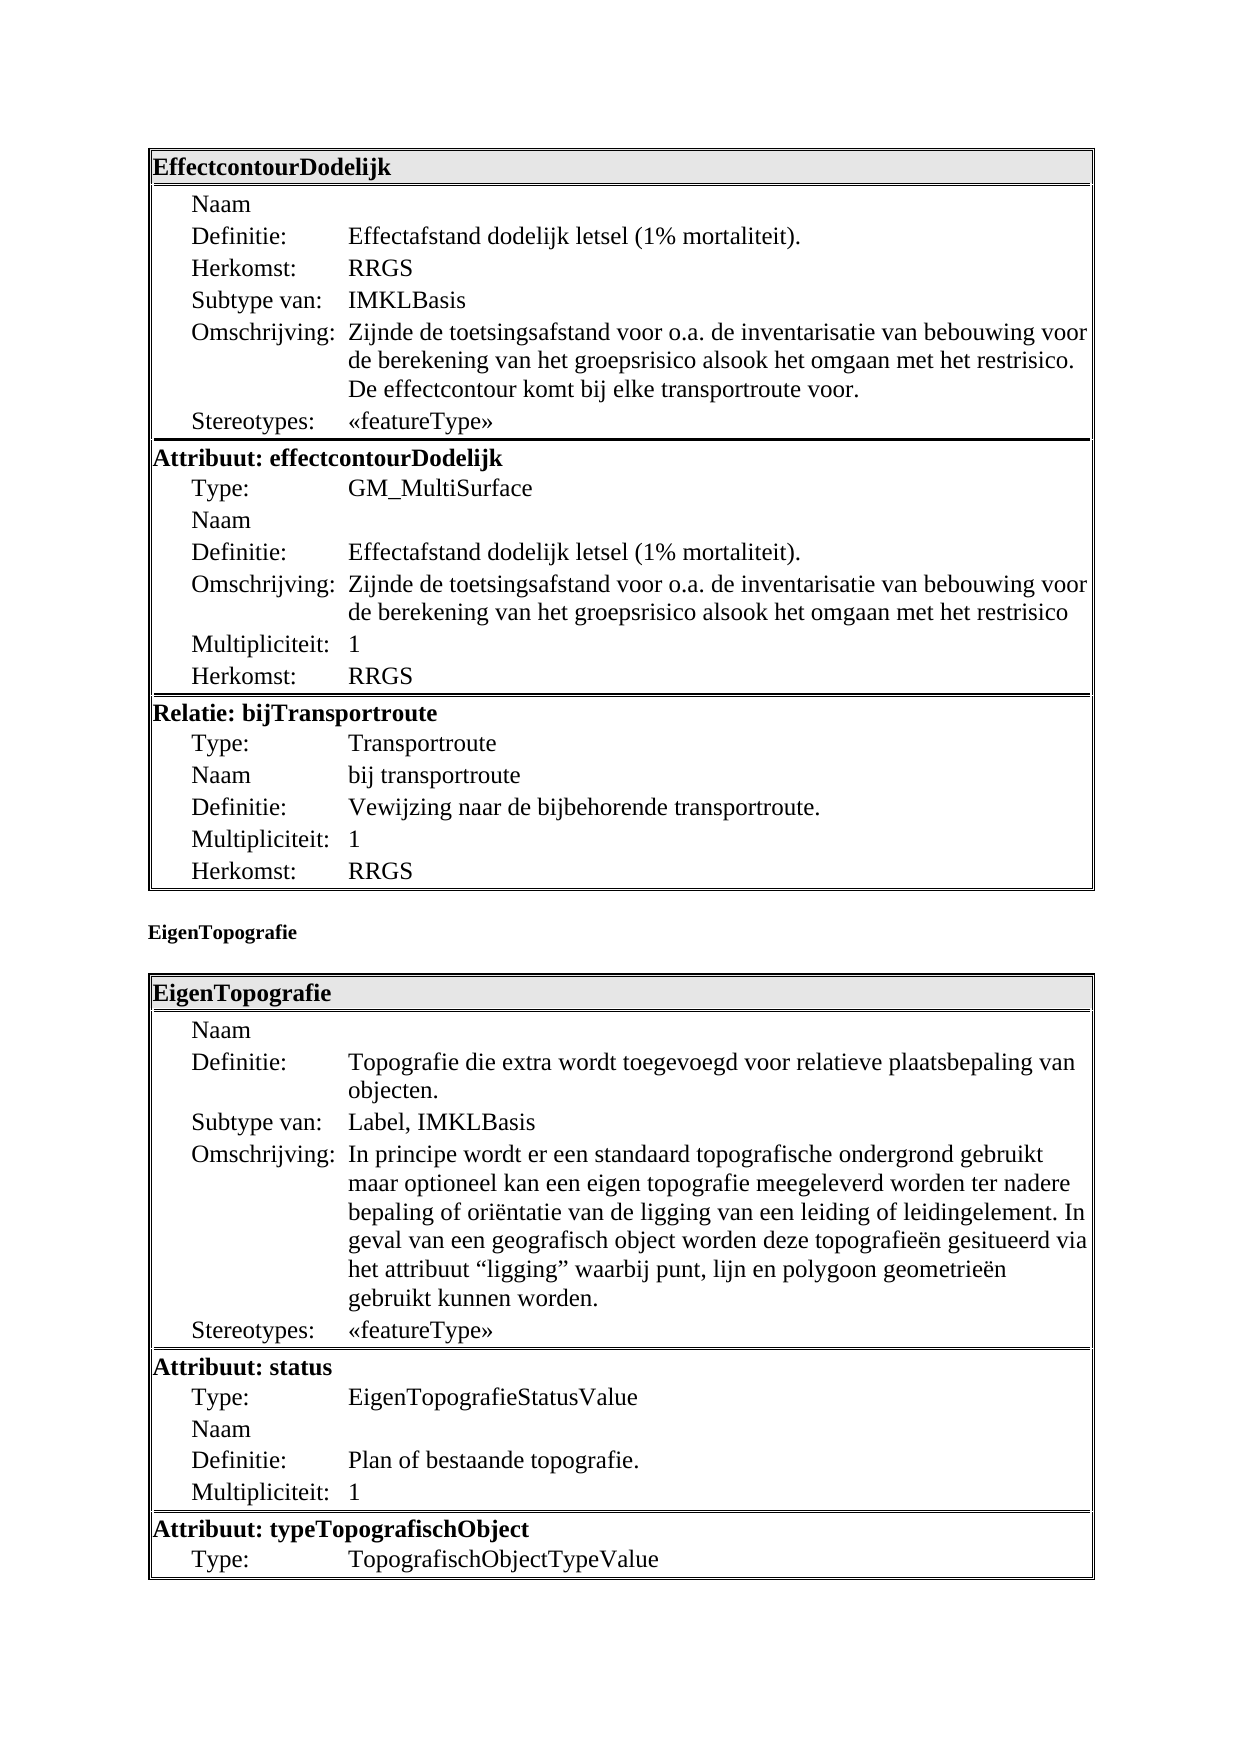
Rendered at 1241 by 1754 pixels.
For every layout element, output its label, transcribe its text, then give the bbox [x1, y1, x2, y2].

table_cell [150, 183, 1093, 438]
table_cell Attribuut: status [150, 1347, 1093, 1509]
subtitle EigenTopografie [148, 920, 1093, 944]
table_cell [152, 1009, 1092, 1347]
table_cell Relatie: bijTransportroute [152, 693, 1092, 888]
table_header EigenTopografie [152, 977, 1092, 1008]
table_header EffectcontourDodelijk [152, 151, 1092, 183]
table_cell Attribuut: typeTopografischObject [152, 1510, 1092, 1576]
table_cell Attribuut: effectcontourDodelijk [150, 438, 1093, 693]
